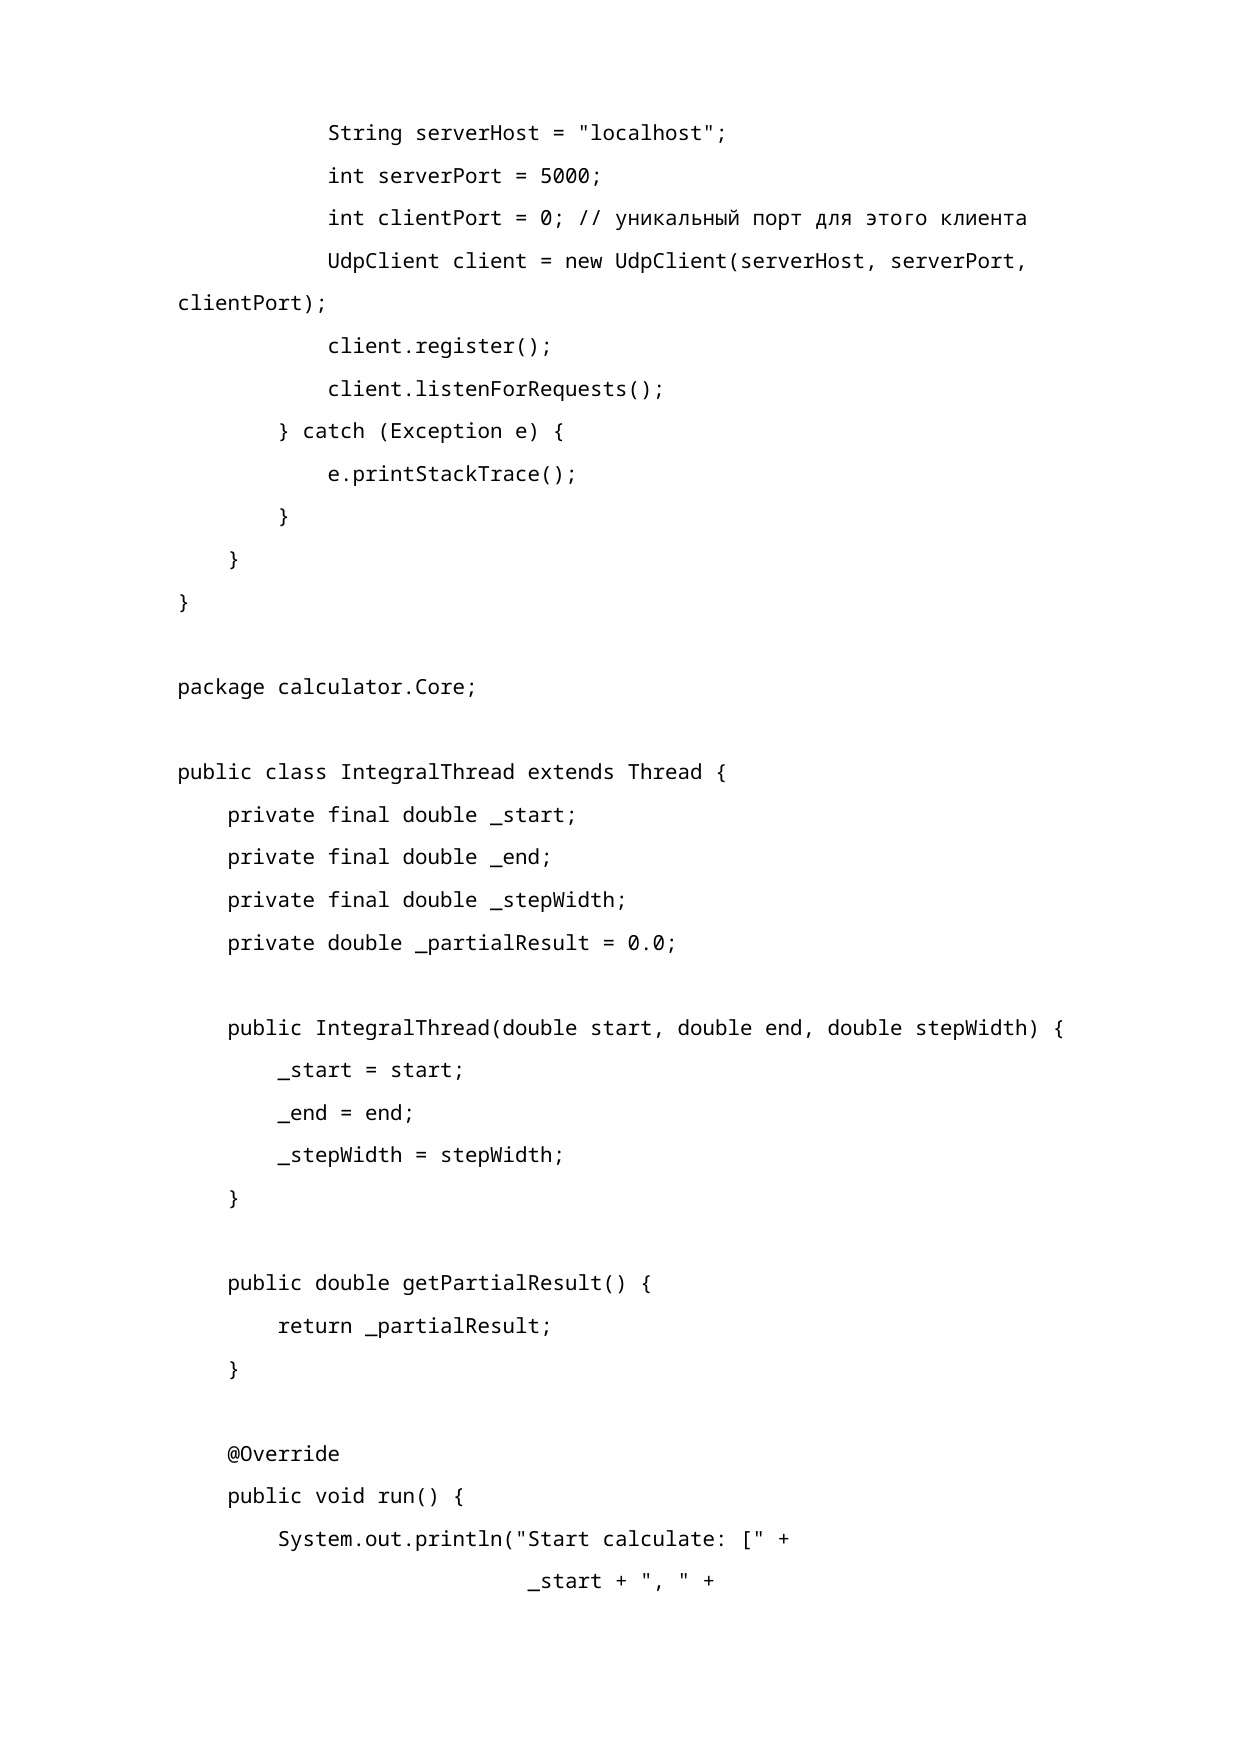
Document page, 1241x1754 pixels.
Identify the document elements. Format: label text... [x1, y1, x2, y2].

text public void run() { [177, 1481, 1152, 1510]
text client.register(); [177, 331, 1152, 359]
text } [177, 1354, 1152, 1382]
text public class IntegralThread extends Thread { [177, 757, 1152, 786]
text } [177, 1183, 1152, 1212]
text int serverPort = 5000; [177, 161, 1152, 189]
text } catch (Exception e) { [177, 416, 1152, 445]
text _stepWidth = stepWidth; [177, 1141, 1152, 1169]
text return _partialResult; [177, 1311, 1152, 1339]
text } package calculator.Core; [177, 587, 1152, 700]
text @Override [177, 1439, 1152, 1467]
text _end = end; [177, 1098, 1152, 1126]
text private final double _start; [177, 800, 1152, 828]
text int clientPort = 0; // уникальный порт для этого клиента [177, 203, 1152, 232]
text private double _partialResult = 0.0; [177, 928, 1152, 956]
text private final double _end; [177, 842, 1152, 871]
text e.printStackTrace(); [177, 459, 1152, 487]
text public IntegralThread(double start, double end, double stepWidth) { [177, 1013, 1152, 1041]
text _start + ", " + [177, 1567, 1152, 1595]
text _start = start; [177, 1055, 1152, 1084]
text UdpClient client = new UdpClient(serverHost, serverPort, clientPort); [177, 246, 1152, 317]
text System.out.println("Start calculate: [" + [177, 1524, 1152, 1552]
text private final double _stepWidth; [177, 885, 1152, 913]
text String serverHost = "localhost"; [177, 118, 1152, 147]
text public double getPartialResult() { [177, 1268, 1152, 1297]
text } [177, 502, 1152, 530]
text client.listenForRequests(); [177, 374, 1152, 402]
text } [177, 544, 1152, 573]
